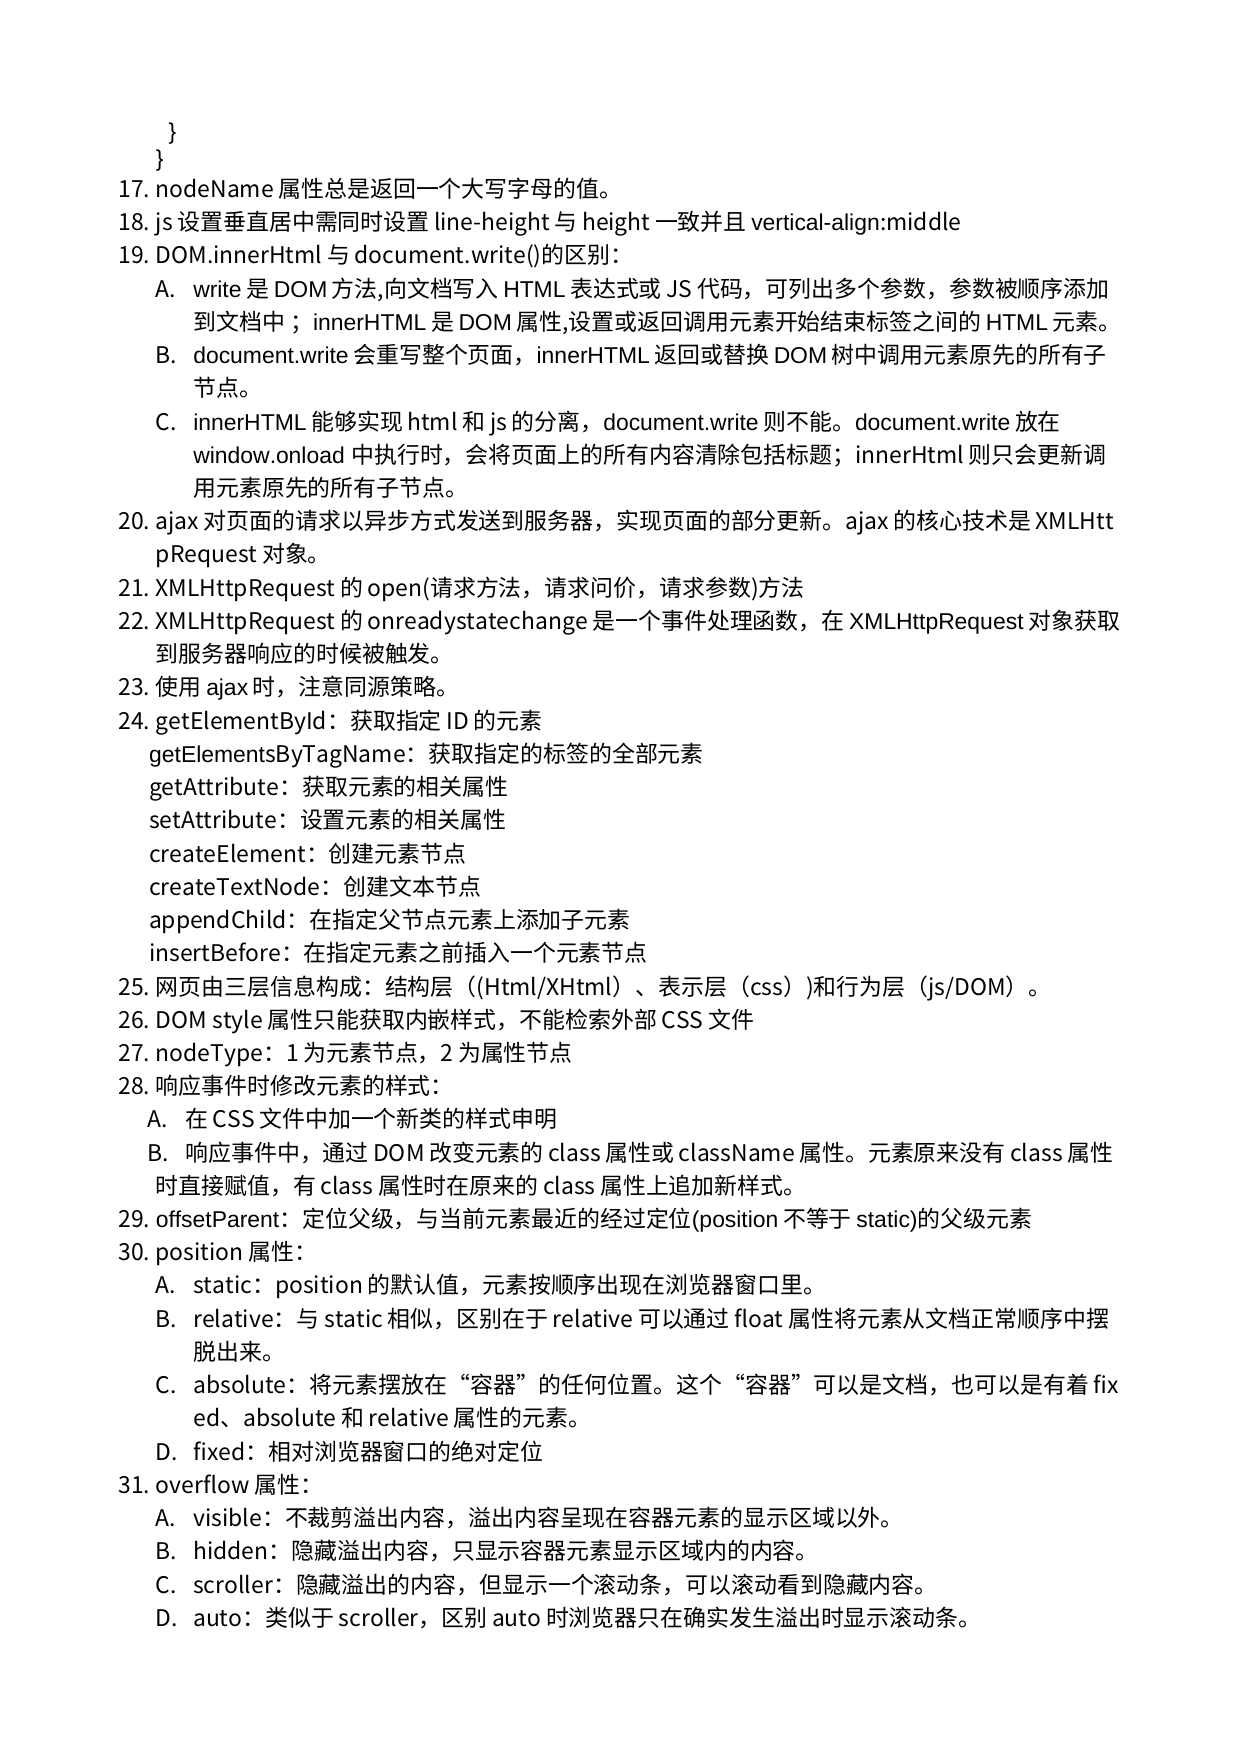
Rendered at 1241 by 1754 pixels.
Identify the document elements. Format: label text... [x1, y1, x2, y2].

list absolute：将元素摆放在“容器”的任何位置。这个“容器”可以是文档，也可以是有着fixed、absolute和relative属性的元素。 [156, 1367, 1122, 1433]
list innerHTML能够实现html和js的分离，document.write则不能。document.write放在window.onload 中执行时，会将页面上的所有内容清除包括标题；innerHtml则只会更新调用元素原先的所有子节点。 [156, 403, 1122, 503]
list fixed：相对浏览器窗口的绝对定位 [156, 1433, 1122, 1467]
list 响应事件时修改元素的样式： [118, 1068, 1122, 1101]
list DOM.innerHtml与document.write()的区别： [118, 237, 1122, 271]
list position属性： [118, 1234, 1122, 1267]
list visible：不裁剪溢出内容，溢出内容呈现在容器元素的显示区域以外。 [156, 1500, 1122, 1533]
text createElement：创建元素节点 [118, 835, 1122, 869]
list overflow属性： [118, 1467, 1122, 1500]
list auto：类似于scroller，区别auto时浏览器只在确实发生溢出时显示滚动条。 [156, 1600, 1122, 1633]
list XMLHttpRequest的open(请求方法，请求问价，请求参数)方法 [118, 569, 1122, 603]
list nodeName属性总是返回一个大写字母的值。 [118, 171, 1122, 204]
text appendChild：在指定父节点元素上添加子元素 [118, 902, 1122, 935]
list ajax对页面的请求以异步方式发送到服务器，实现页面的部分更新。ajax的核心技术是XMLHttpRequest对象。 [118, 503, 1122, 569]
list relative：与static相似，区别在于relative可以通过float属性将元素从文档正常顺序中摆脱出来。 [156, 1301, 1122, 1367]
list 使用ajax时，注意同源策略。 [118, 669, 1122, 702]
list getElementById：获取指定ID的元素 [118, 702, 1122, 736]
list XMLHttpRequest的onreadystatechange是一个事件处理函数，在XMLHttpRequest对象获取到服务器响应的时候被触发。 [118, 603, 1122, 669]
list js设置垂直居中需同时设置line-height与height一致并且vertical-align:middle [118, 204, 1122, 237]
text setAttribute：设置元素的相关属性 [118, 802, 1122, 835]
list 在CSS文件中加一个新类的样式申明 [148, 1101, 1122, 1134]
text getAttribute：获取元素的相关属性 [118, 769, 1122, 802]
list DOM style属性只能获取内嵌样式，不能检索外部CSS文件 [118, 1002, 1122, 1035]
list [118, 118, 1122, 171]
list hidden：隐藏溢出内容，只显示容器元素显示区域内的内容。 [156, 1533, 1122, 1566]
list write是DOM方法,向文档写入HTML表达式或JS代码，可列出多个参数，参数被顺序添加到文档中 ；innerHTML是DOM属性,设置或返回调用元素开始结束标签之间的HTML元素。 [156, 271, 1122, 337]
list nodeType：1为元素节点，2为属性节点 [118, 1035, 1122, 1068]
list document.write会重写整个页面，innerHTML返回或替换DOM树中调用元素原先的所有子节点。 [156, 337, 1122, 403]
text getElementsByTagName：获取指定的标签的全部元素 [118, 736, 1122, 769]
list 网页由三层信息构成：结构层（(Html/XHtml）、表示层（css）)和行为层（js/DOM）。 [118, 968, 1122, 1002]
list scroller：隐藏溢出的内容，但显示一个滚动条，可以滚动看到隐藏内容。 [156, 1566, 1122, 1600]
list static：position的默认值，元素按顺序出现在浏览器窗口里。 [156, 1267, 1122, 1301]
text createTextNode：创建文本节点 [118, 869, 1122, 902]
list 响应事件中，通过DOM改变元素的class属性或className属性。元素原来没有class属性时直接赋值，有class属性时在原来的class属性上追加新样式。 [148, 1134, 1122, 1201]
list offsetParent：定位父级，与当前元素最近的经过定位(position不等于static)的父级元素 [118, 1201, 1122, 1234]
text insertBefore：在指定元素之前插入一个元素节点 [118, 935, 1122, 968]
